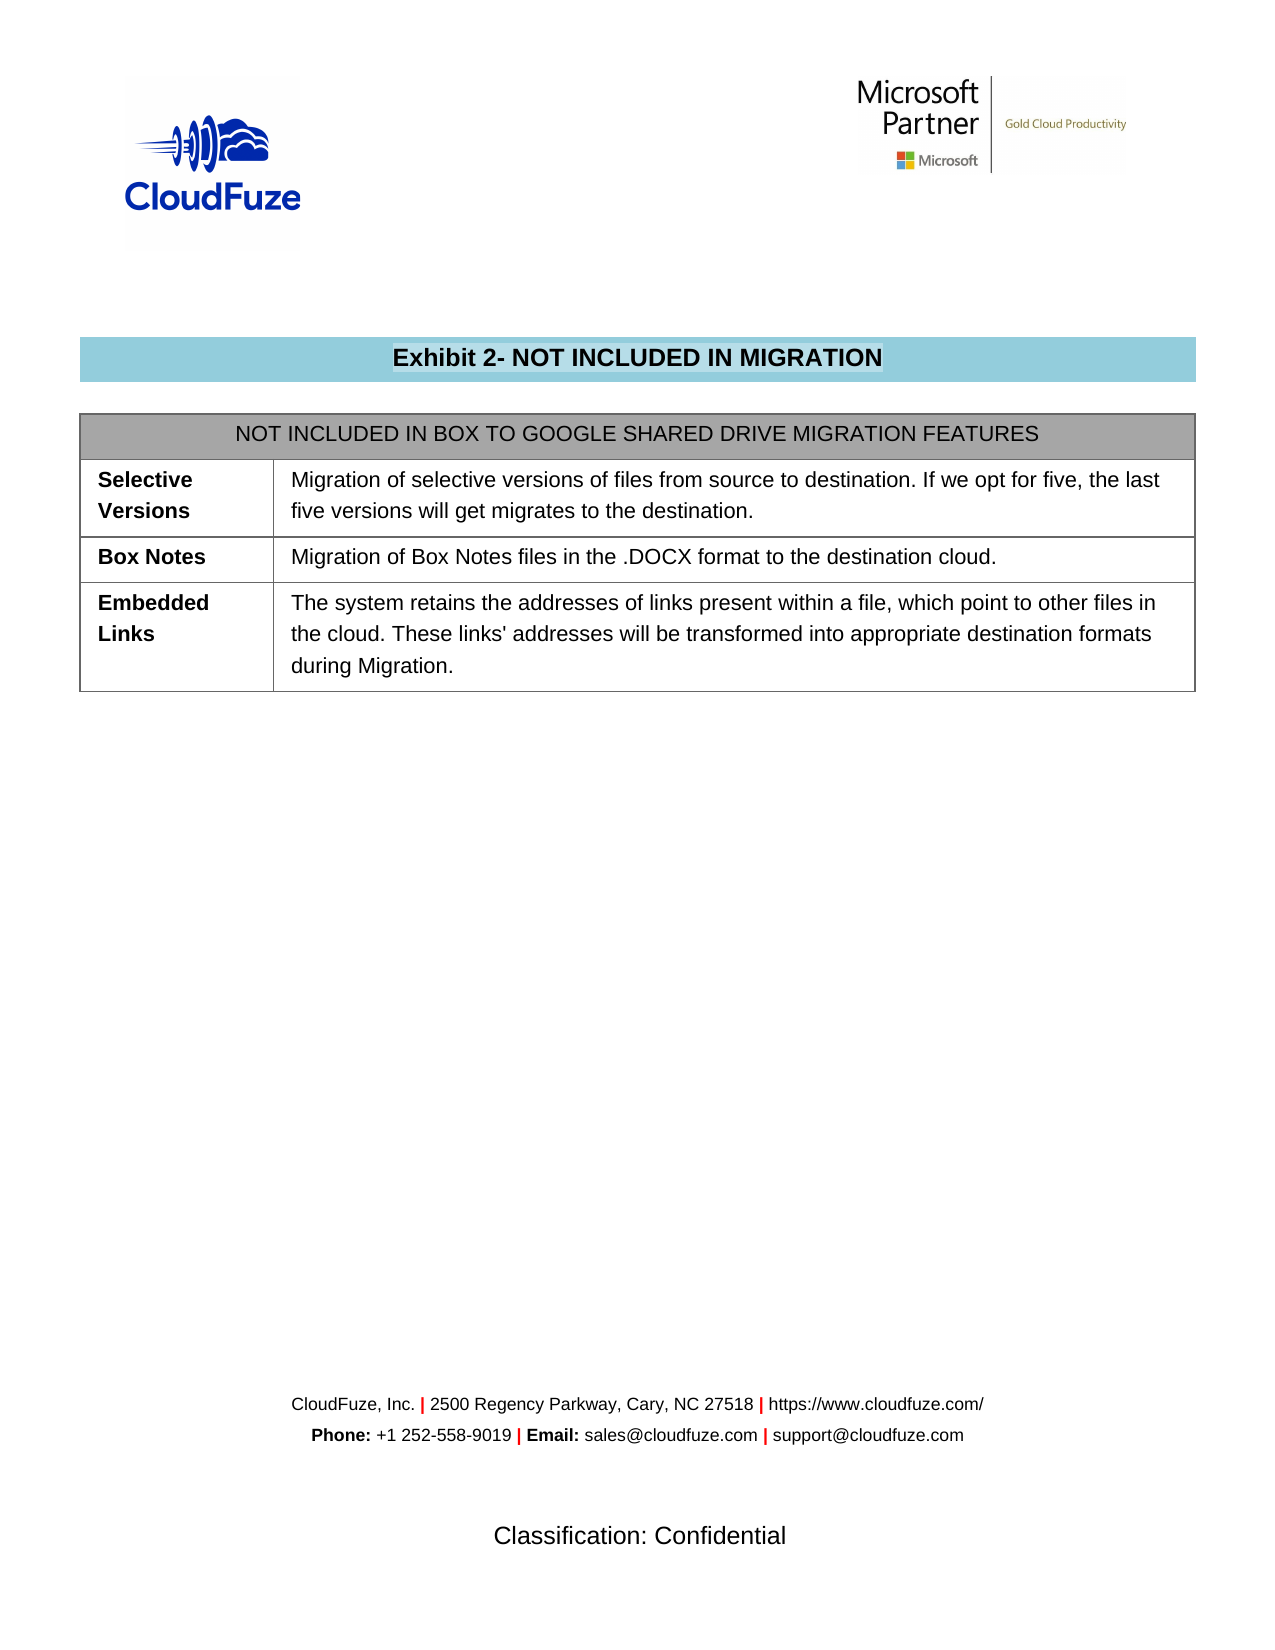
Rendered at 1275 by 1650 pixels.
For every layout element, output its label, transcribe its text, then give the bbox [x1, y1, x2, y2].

table_cell Selective Versions [81, 460, 273, 536]
table_cell Embedded Links [81, 583, 273, 691]
picture [125, 76, 301, 251]
table_header NOT INCLUDED IN BOX TO GOOGLE SHARED DRIVE MIGRATION FEATURES [81, 415, 1194, 459]
table_header Exhibit 2- NOT INCLUDED IN MIGRATION [80, 337, 1196, 382]
table_cell Box Notes [81, 538, 273, 582]
table_cell Migration of Box Notes files in the .DOCX format to the destination cloud. [274, 538, 1194, 582]
table_cell The system retains the addresses of links present within a file, which point to other files in the cloud. These links' addresses will be transformed into appropriate destination formats during Migration. [274, 583, 1194, 691]
picture [857, 76, 1127, 175]
table_cell Migration of selective versions of files from source to destination. If we opt for five, the last five versions will get migrates to the destination. [274, 460, 1194, 536]
